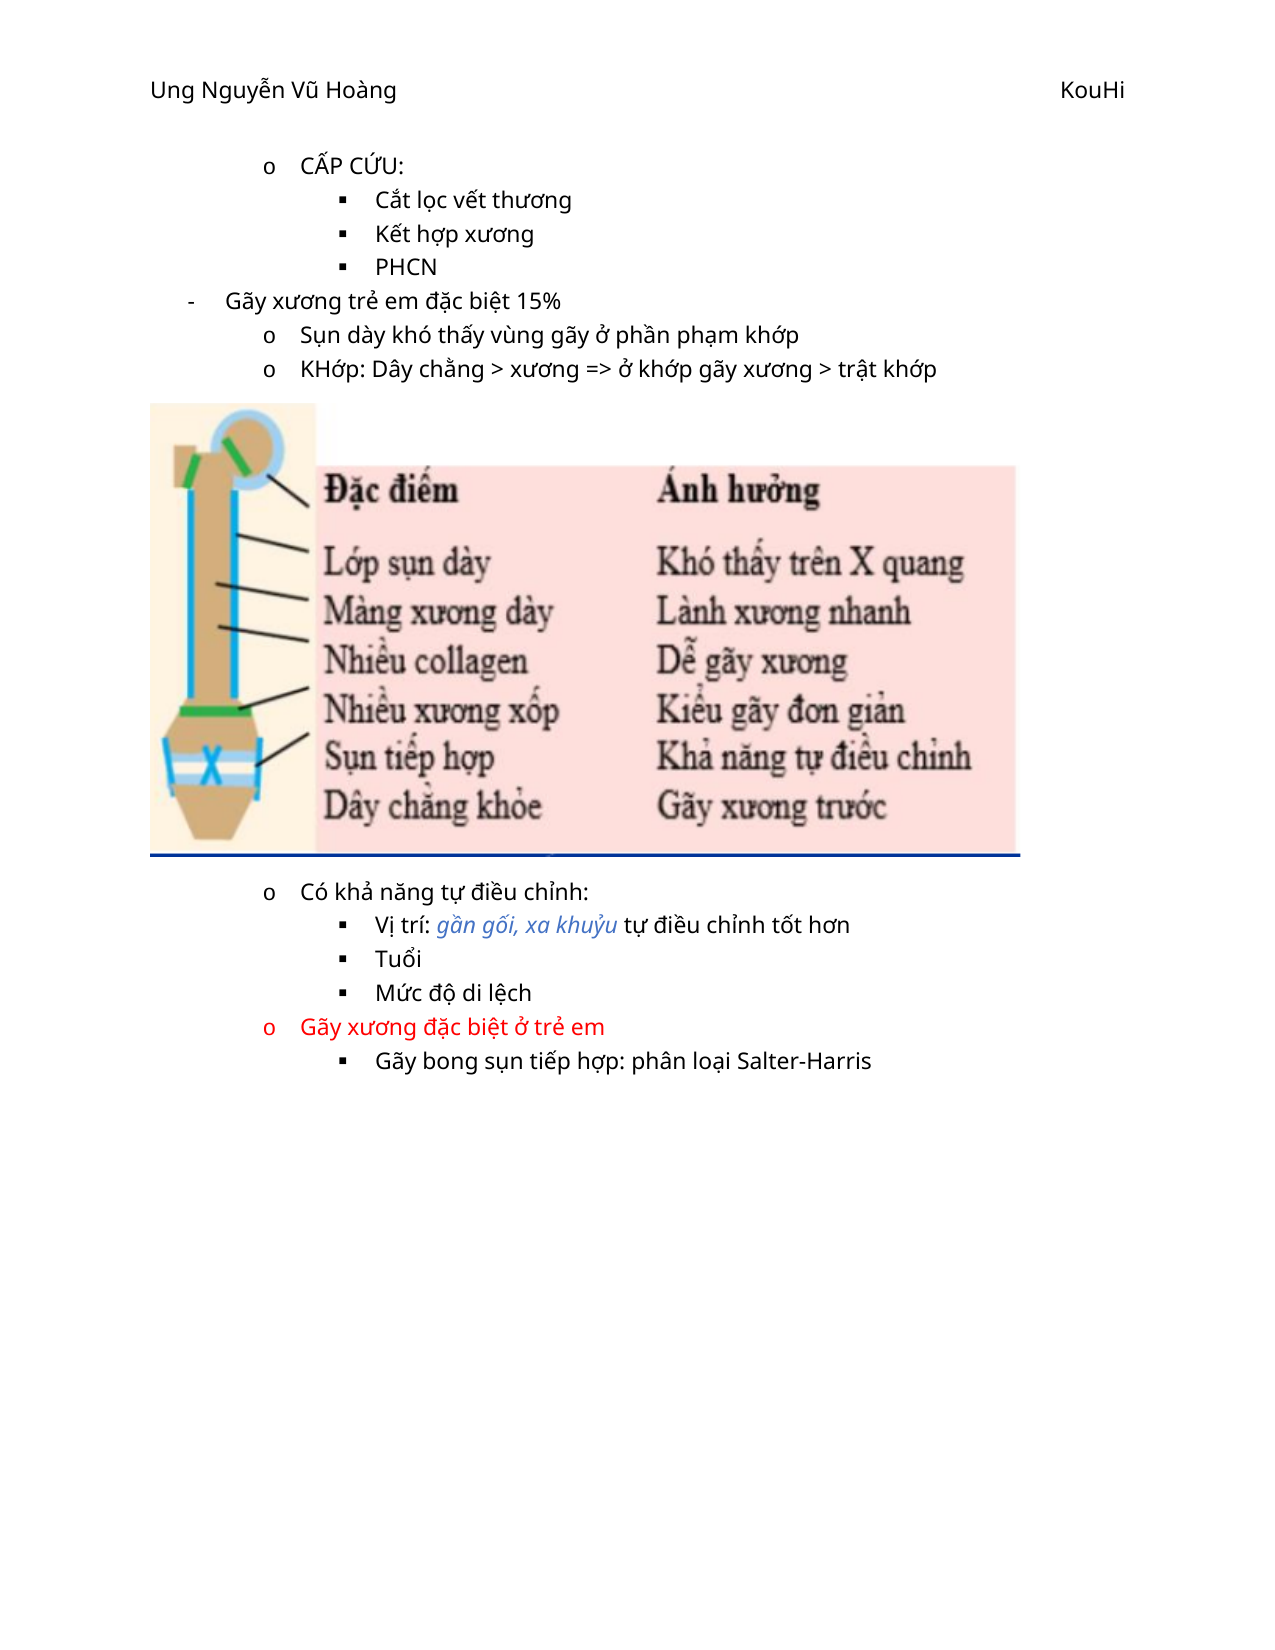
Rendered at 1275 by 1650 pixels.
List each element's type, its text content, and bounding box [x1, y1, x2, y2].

list Gãy xương đặc biệt ở trẻ em [262, 1011, 1125, 1042]
list PHCN [337, 251, 1125, 283]
list Sụn dày khó thấy vùng gãy ở phần phạm khớp [262, 319, 1125, 350]
list Tuổi [337, 943, 1125, 974]
list CẤP CỨU: [262, 150, 1125, 181]
list Mức độ di lệch [337, 977, 1125, 1008]
list Kết hợp xương [337, 218, 1125, 249]
list Gãy bong sụn tiếp hợp: phân loại Salter-Harris [337, 1044, 1125, 1076]
list Gãy xương trẻ em đặc biệt 15% [187, 285, 1125, 316]
picture [150, 403, 1021, 857]
list Cắt lọc vết thương [337, 184, 1125, 215]
list Vị trí: gần gối, xa khuỷu tự điều chỉnh tốt hơn [337, 909, 1125, 941]
list KHớp: Dây chằng > xương => ở khớp gãy xương > trật khớp [262, 353, 1125, 384]
list Có khả năng tự điều chỉnh: [262, 876, 1125, 907]
